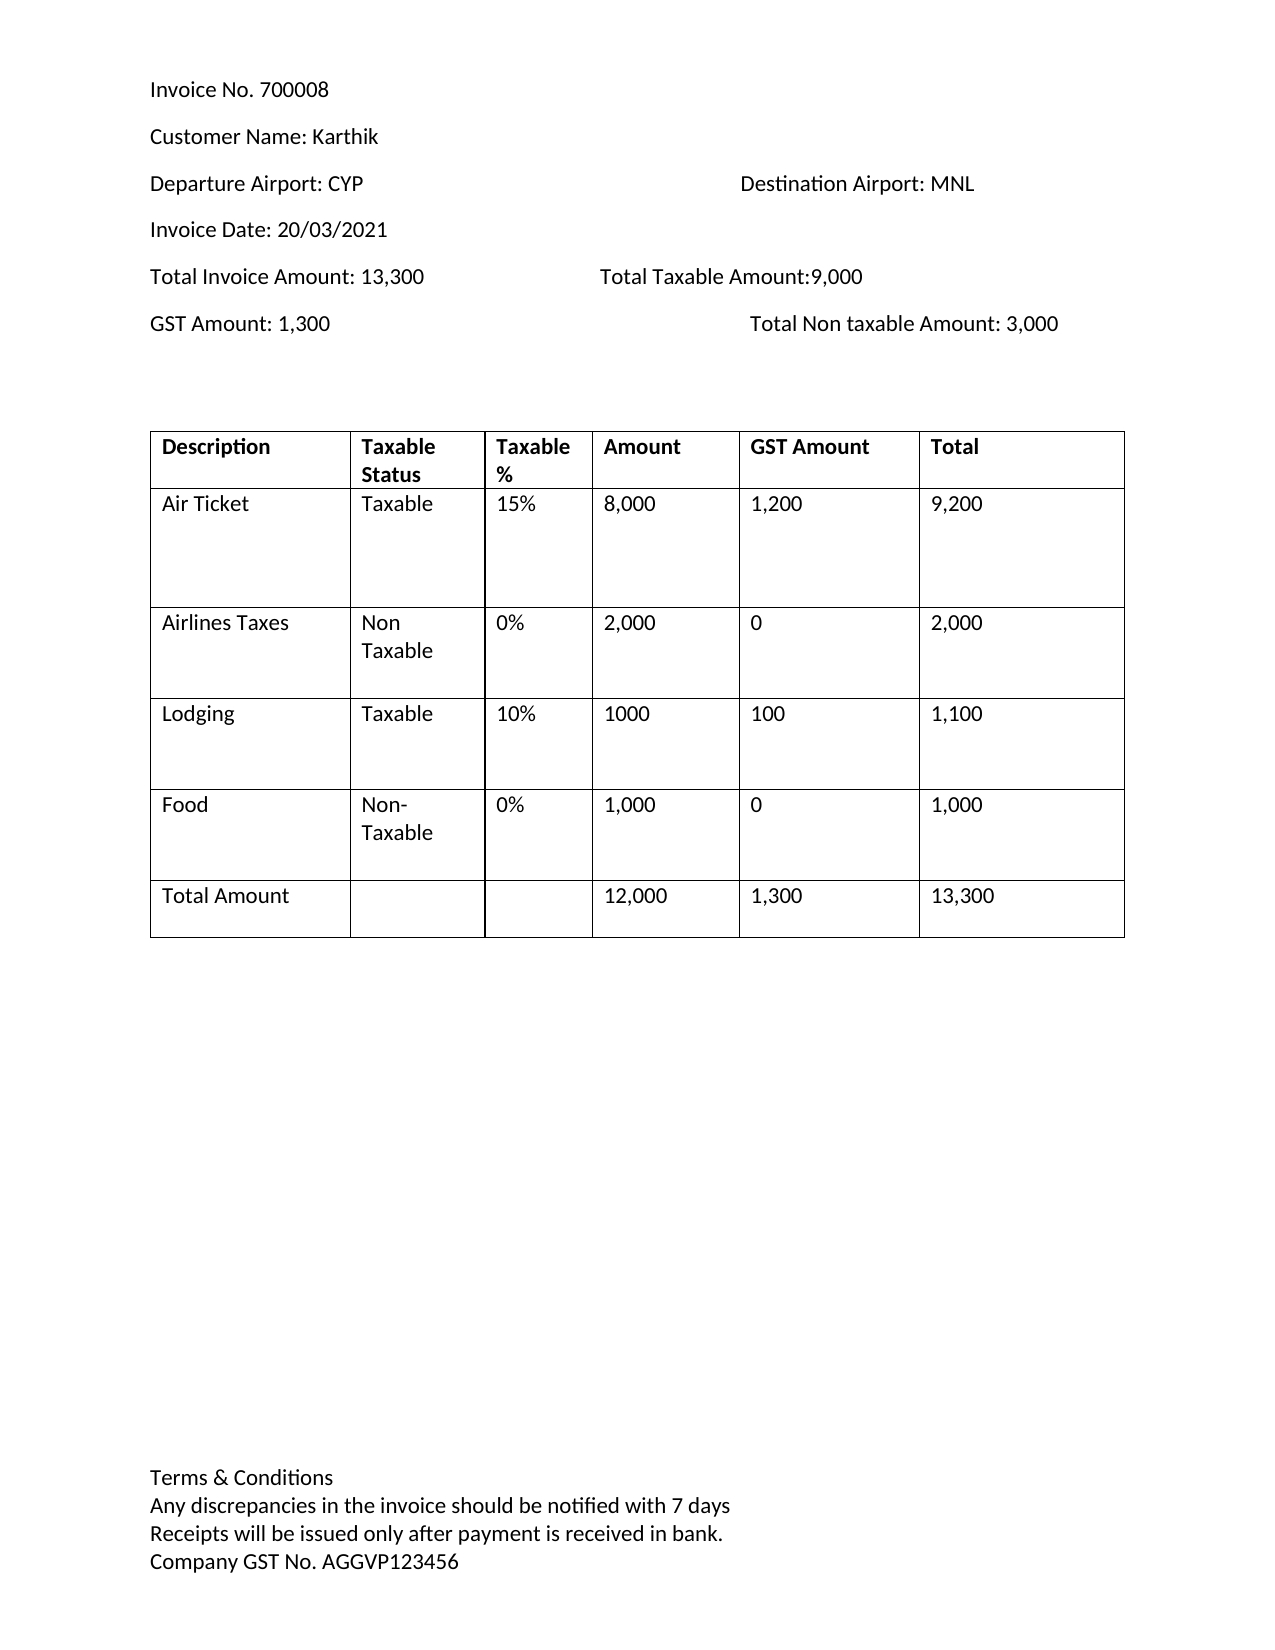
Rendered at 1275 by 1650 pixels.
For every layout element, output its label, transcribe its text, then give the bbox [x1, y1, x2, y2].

table_cell 0% [486, 790, 592, 880]
table_cell Air Ticket [151, 489, 350, 607]
table_cell 100 [740, 699, 919, 789]
table_cell Taxable [351, 699, 484, 789]
table_cell Total Amount [151, 881, 350, 937]
table_header Amount [593, 432, 739, 488]
table_header Description [151, 432, 350, 488]
table_cell Non-Taxable [351, 790, 484, 880]
table_cell [486, 881, 592, 937]
table_cell Lodging [151, 699, 350, 789]
table_header Taxable Status [351, 432, 484, 488]
table_cell 1,300 [740, 881, 919, 937]
table_cell 0% [486, 608, 592, 698]
table_cell Food [151, 790, 350, 880]
table_cell 9,200 [920, 489, 1124, 607]
table_cell Taxable [351, 489, 484, 607]
table_cell 1,100 [920, 699, 1124, 789]
table_cell 1000 [593, 699, 739, 789]
table_cell Airlines Taxes [151, 608, 350, 698]
table_cell 2,000 [593, 608, 739, 698]
table_cell 1,000 [920, 790, 1124, 880]
table_cell 0 [740, 608, 919, 698]
table_cell 0 [740, 790, 919, 880]
table_cell 8,000 [593, 489, 739, 607]
table_cell 1,200 [740, 489, 919, 607]
table_cell 10% [486, 699, 592, 789]
table_cell 15% [486, 489, 592, 607]
table_cell 12,000 [593, 881, 739, 937]
table_cell Non Taxable [351, 608, 484, 698]
table_header Taxable % [486, 432, 592, 488]
table_cell 13,300 [920, 881, 1124, 937]
table_header Total [920, 432, 1124, 488]
table_cell 2,000 [920, 608, 1124, 698]
table_header GST Amount [740, 432, 919, 488]
table_cell 1,000 [593, 790, 739, 880]
table_cell [351, 881, 484, 937]
